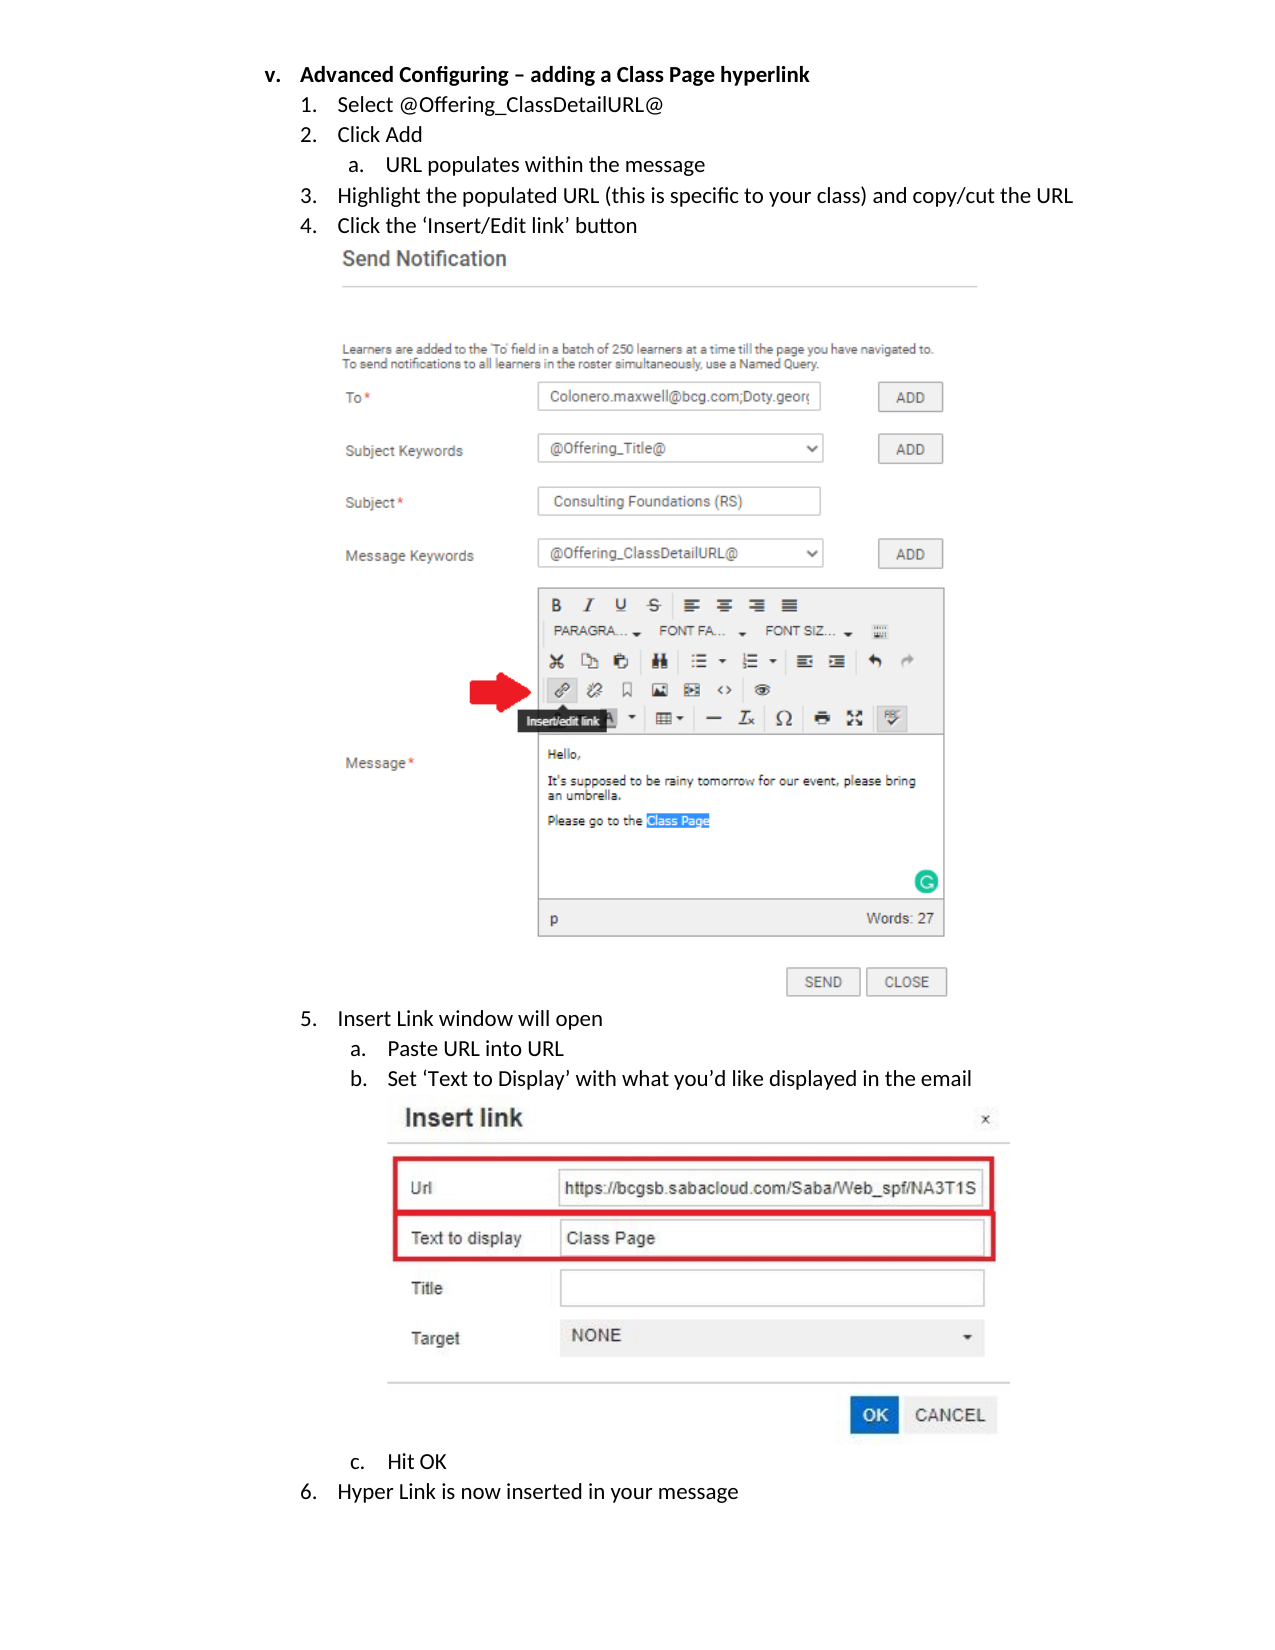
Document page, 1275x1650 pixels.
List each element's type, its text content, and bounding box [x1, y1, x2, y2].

list Advanced Configuring – adding a Class Page hyperlink [281, 60, 1167, 88]
list URL populates within the message [348, 151, 1167, 179]
picture [387, 1094, 1010, 1445]
list Paste URL into URL [350, 1034, 1167, 1062]
list Insert Link window will open [300, 1004, 1167, 1032]
picture [337, 241, 978, 1002]
list Highlight the populated URL (this is specific to your class) and copy/cut the URL [300, 181, 1167, 209]
list Click Add [300, 120, 1167, 148]
list Hit OK [350, 1447, 1167, 1475]
list Hyper Link is now inserted in your message [300, 1477, 1167, 1505]
list Click the ‘Insert/Edit link’ button [300, 211, 1167, 239]
list Select @Offering_ClassDetailURL@ [300, 90, 1167, 118]
list Set ‘Text to Display’ with what you’d like displayed in the email [350, 1064, 1167, 1092]
